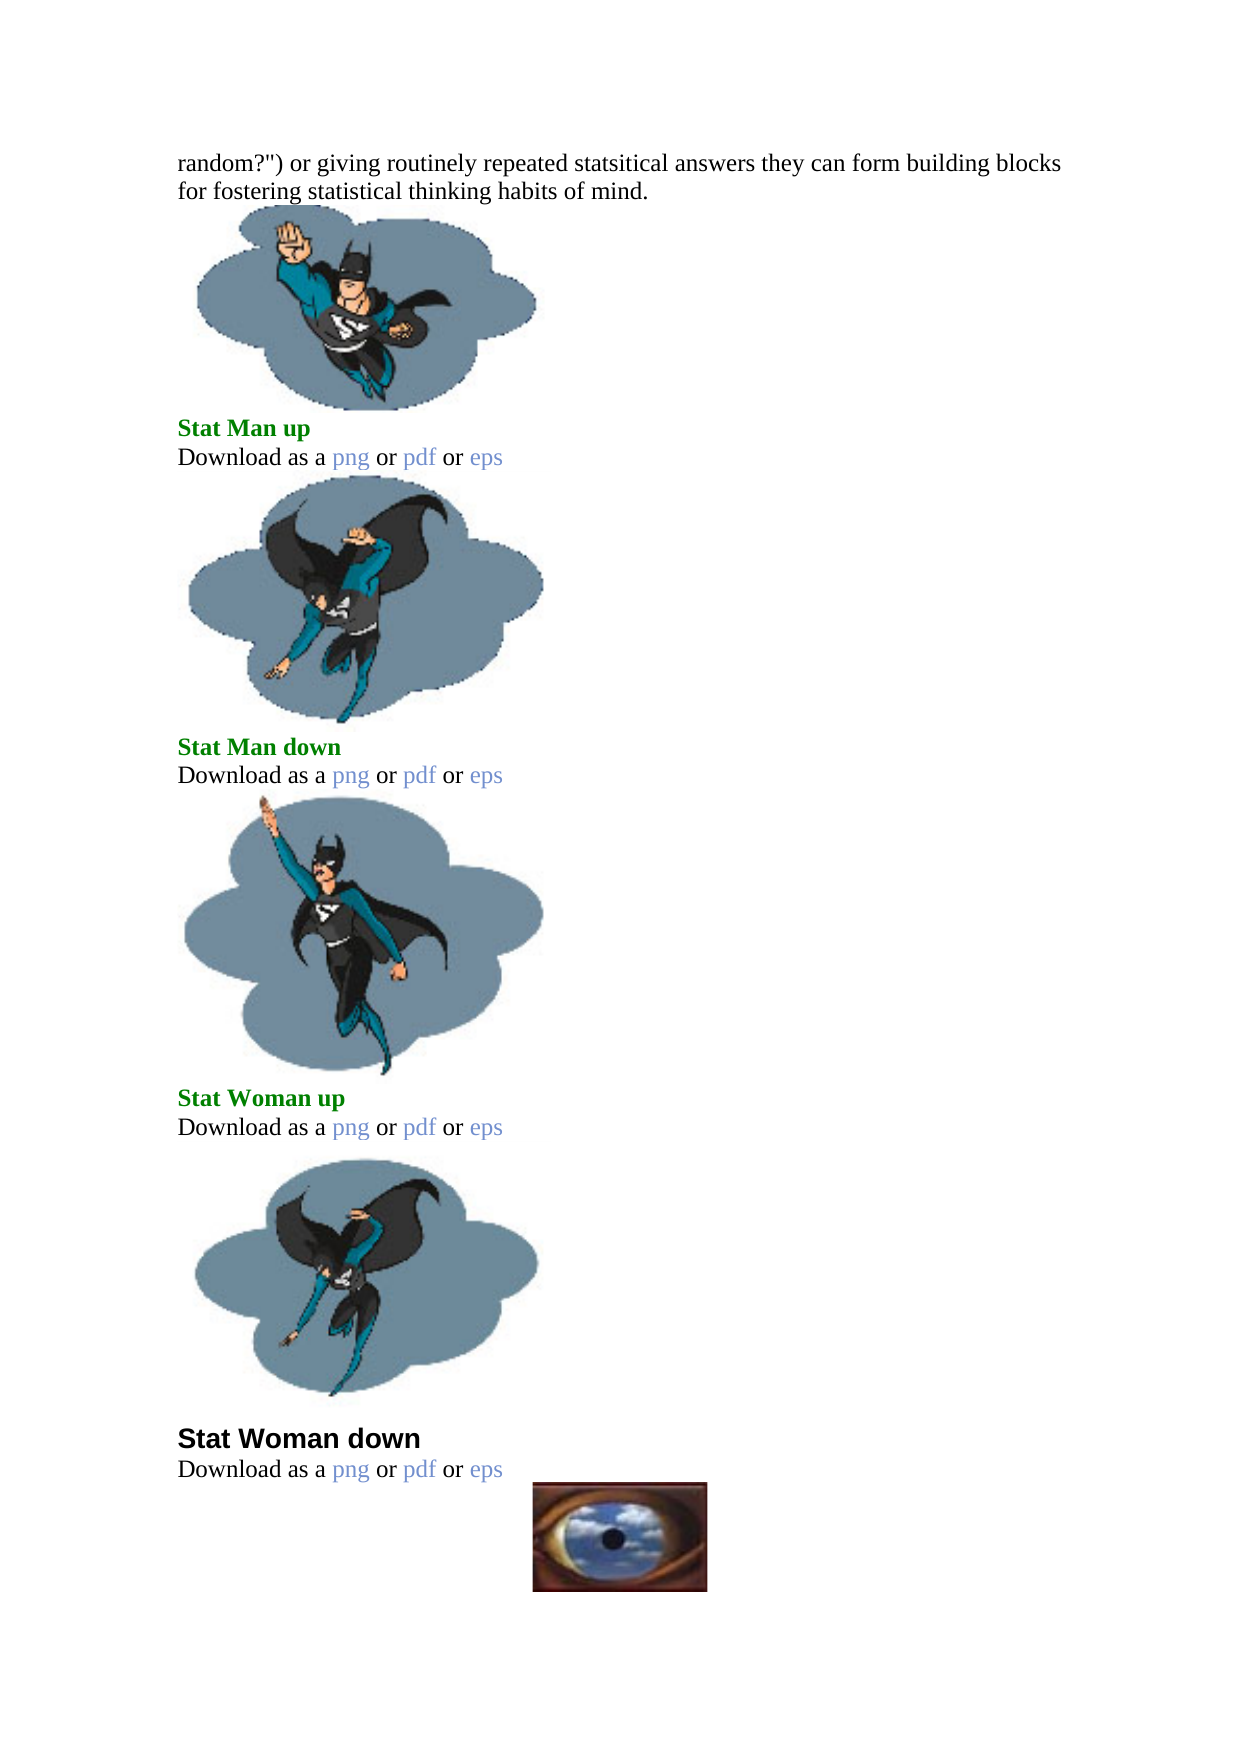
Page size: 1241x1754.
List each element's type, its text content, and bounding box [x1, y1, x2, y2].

text Stat Woman up Download as a png or pdf or eps [177, 1083, 1063, 1141]
text Stat Man up Download as a png or pdf or eps [177, 413, 1063, 471]
text Stat Woman down Download as a png or pdf or eps [177, 1422, 1063, 1483]
picture [177, 205, 548, 413]
picture [177, 789, 552, 1084]
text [177, 148, 1063, 413]
text Stat Man down Download as a png or pdf or eps [177, 732, 1063, 789]
picture [532, 1482, 708, 1592]
picture [177, 470, 552, 732]
picture [177, 1140, 552, 1422]
